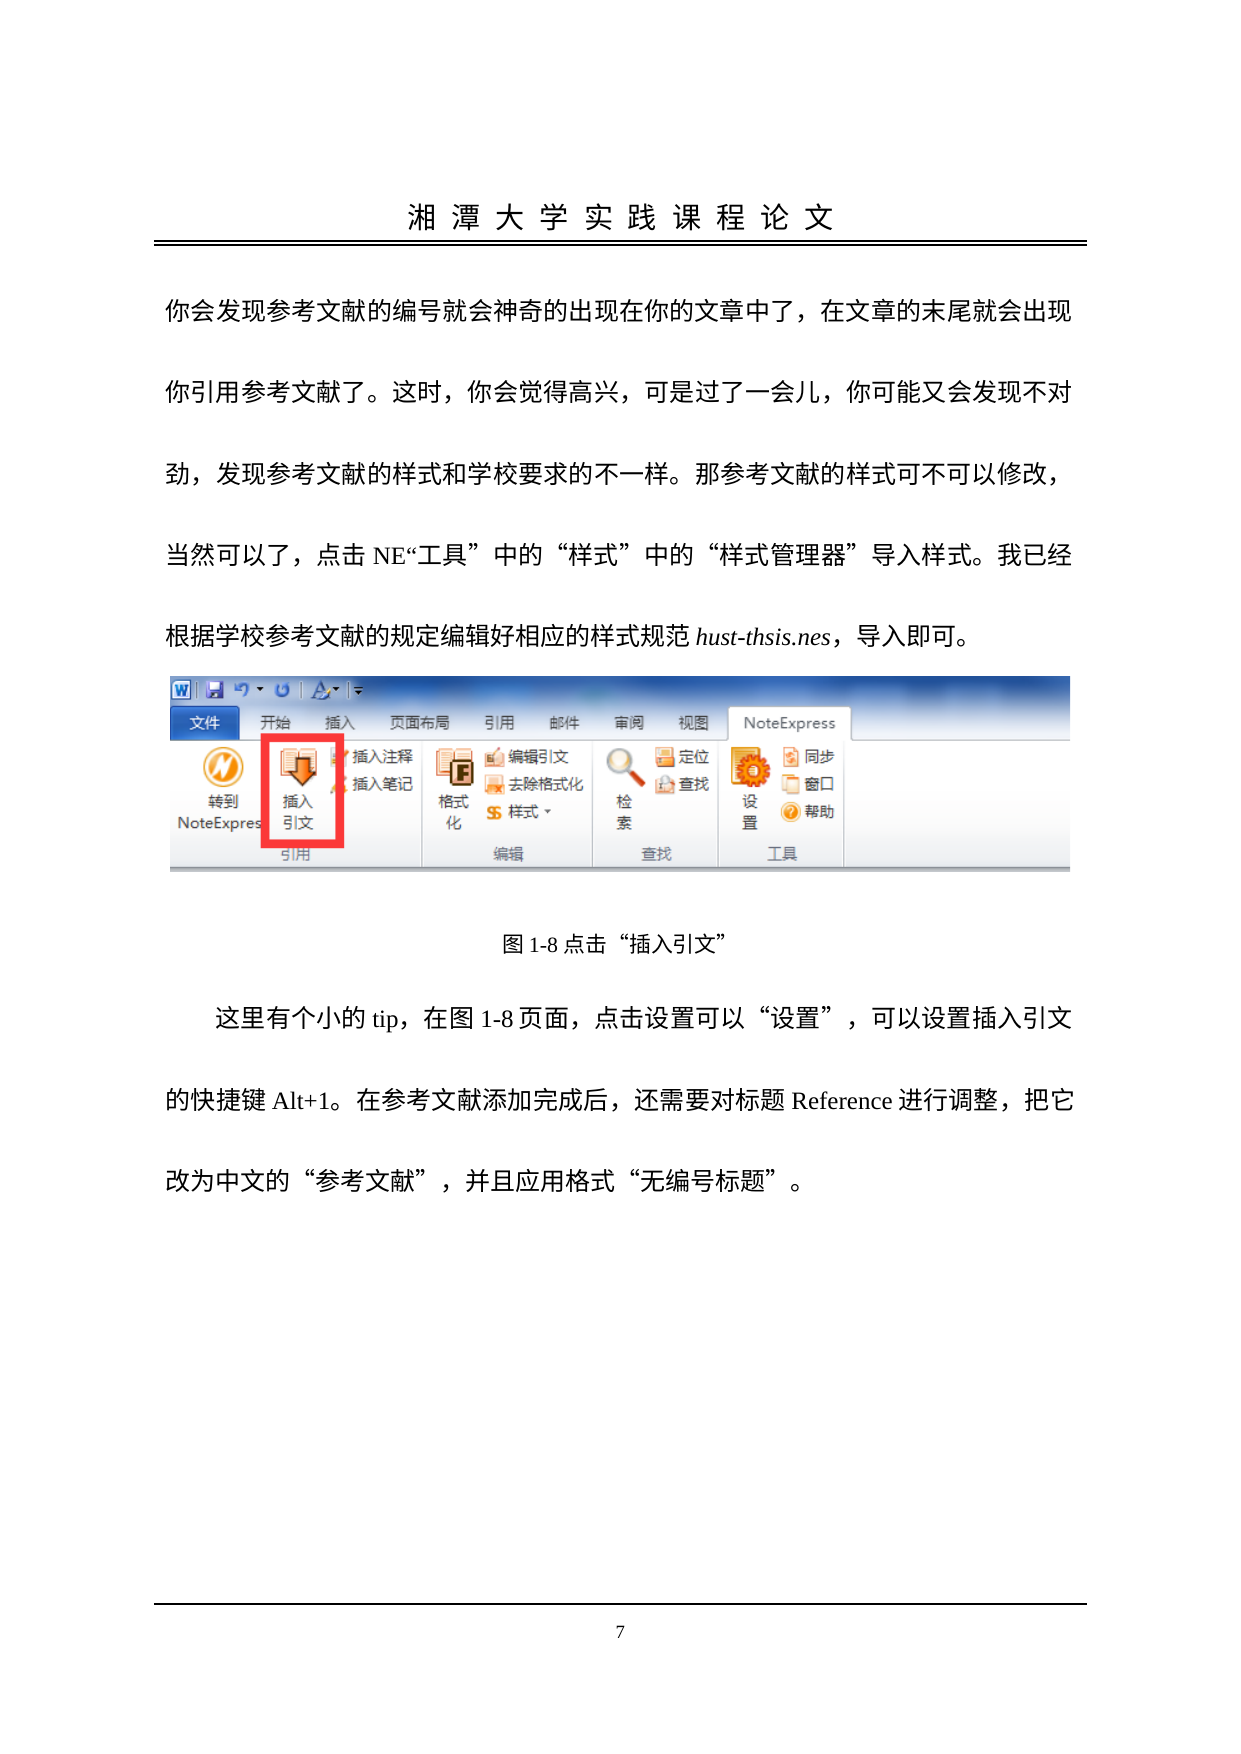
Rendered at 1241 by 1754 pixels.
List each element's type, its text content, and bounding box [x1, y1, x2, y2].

picture [170, 676, 1071, 872]
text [165, 277, 1075, 667]
text 这里有个小的tip，在图 1-8页面，点击设置可以“设置”，可以设置插入引文的快捷键Alt+1。在参考文献添加完成后，还需要对标题Reference进行调整，把它改为中文的“参考文献”，并且应用格式“无编号标题”。 [165, 984, 1075, 1212]
text 图 1-8 点击“插入引文” [165, 927, 1075, 958]
